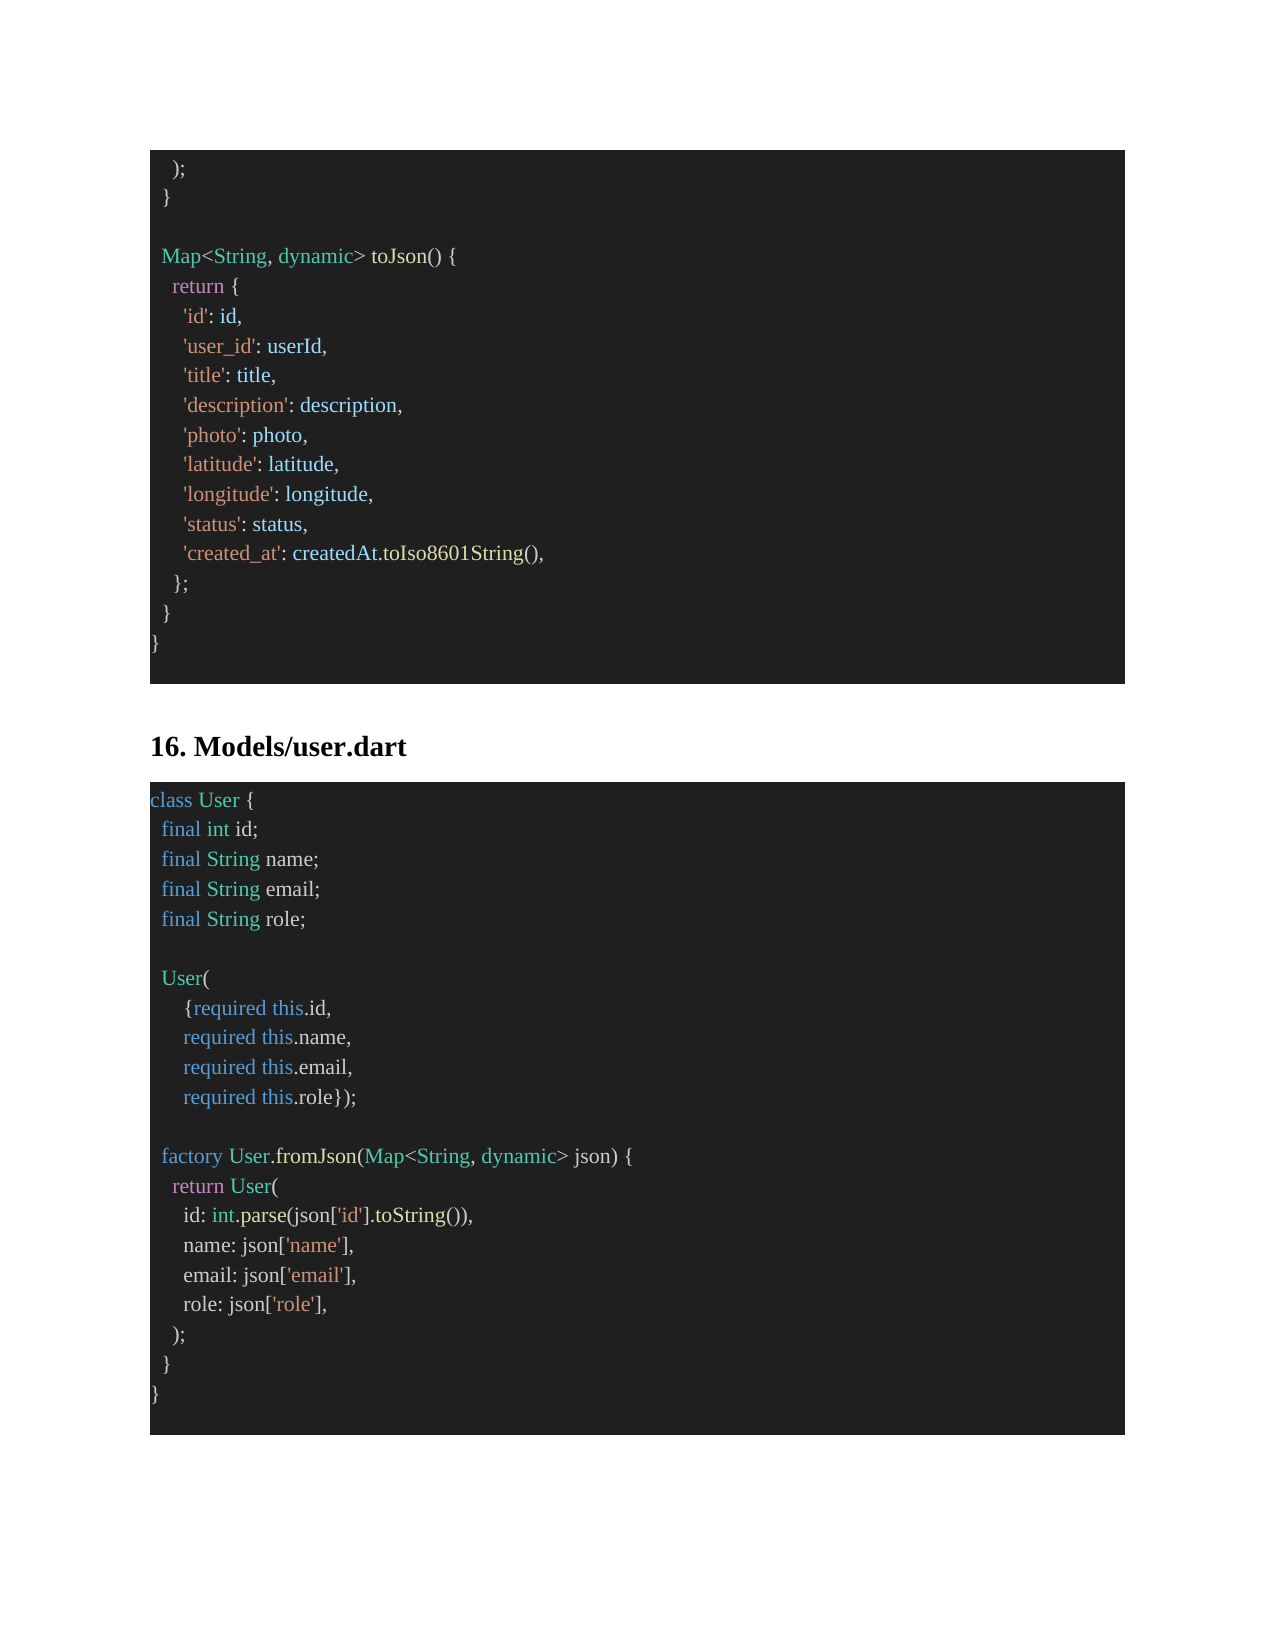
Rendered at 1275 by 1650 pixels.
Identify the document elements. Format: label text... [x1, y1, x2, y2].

text return { [150, 269, 1125, 298]
text {required this.id, [150, 990, 1125, 1020]
text }; [150, 566, 1125, 595]
text ); [150, 150, 1125, 180]
text } [150, 625, 1125, 655]
text required this.email, [150, 1049, 1125, 1079]
text factory User.fromJson(Map<String, dynamic> json) { [150, 1138, 1125, 1168]
text ); [150, 1317, 1125, 1346]
text 'created_at': createdAt.toIso8601String(), [150, 536, 1125, 566]
text Map<String, dynamic> toJson() { [150, 239, 1125, 269]
text } [150, 1346, 1125, 1376]
text 'user_id': userId, [150, 328, 1125, 358]
text User( [150, 960, 1125, 990]
text 'latitude': latitude, [150, 447, 1125, 477]
text return User( [150, 1168, 1125, 1198]
text 16. Models/user.dart [150, 729, 1125, 763]
text final String name; [150, 842, 1125, 871]
text role: json['role'], [150, 1287, 1125, 1317]
text 'description': description, [150, 387, 1125, 417]
text 'status': status, [150, 506, 1125, 536]
text final String role; [150, 901, 1125, 931]
text 'photo': photo, [150, 417, 1125, 447]
text 'id': id, [150, 298, 1125, 328]
text } [150, 595, 1125, 625]
text class User { [150, 782, 1125, 812]
text 'longitude': longitude, [150, 477, 1125, 506]
text final int id; [150, 812, 1125, 842]
text required this.name, [150, 1020, 1125, 1049]
text email: json['email'], [150, 1257, 1125, 1287]
text } [150, 180, 1125, 209]
text 'title': title, [150, 358, 1125, 387]
text id: int.parse(json['id'].toString()), [150, 1198, 1125, 1228]
text final String email; [150, 871, 1125, 901]
text required this.role}); [150, 1079, 1125, 1109]
text name: json['name'], [150, 1228, 1125, 1257]
text } [150, 1376, 1125, 1406]
